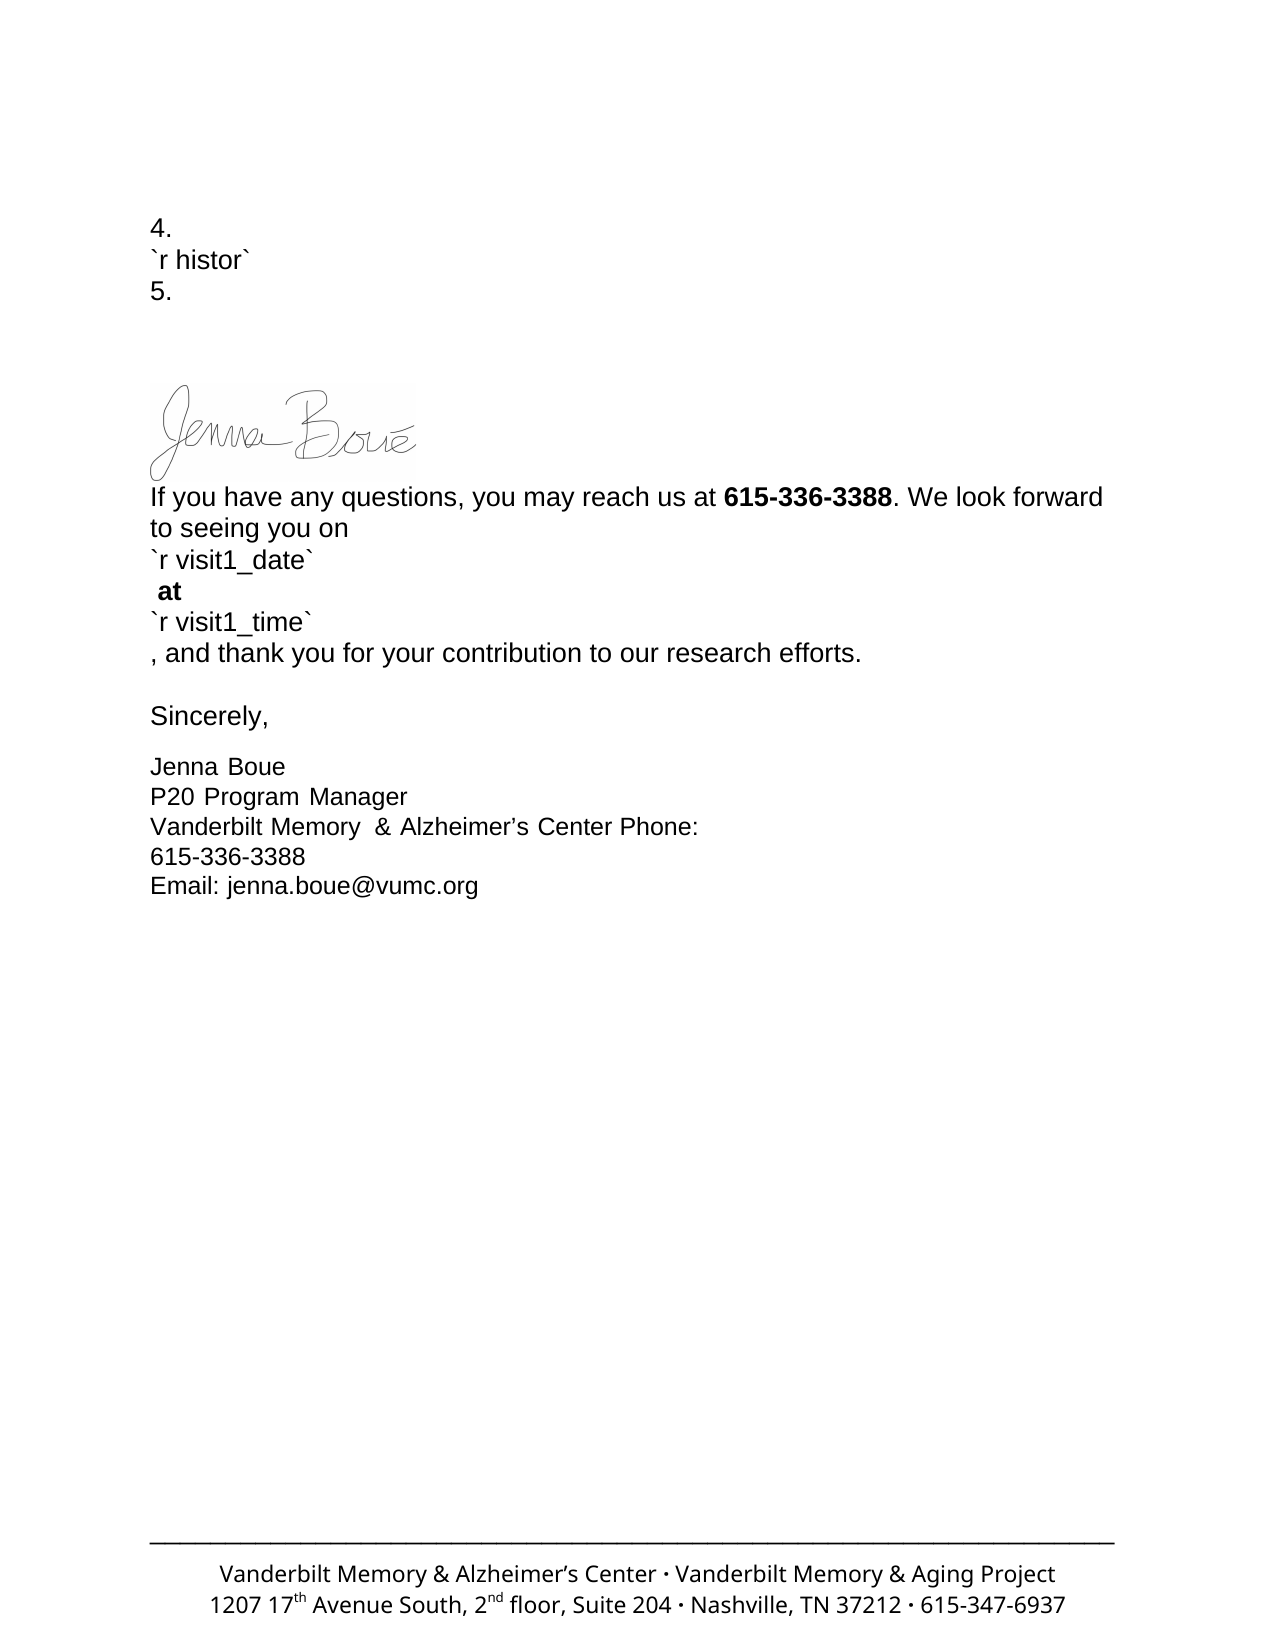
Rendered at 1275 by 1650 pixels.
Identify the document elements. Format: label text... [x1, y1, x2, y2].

text `r histor` [150, 244, 1125, 275]
text , and thank you for your contribution to our research efforts. [150, 637, 1123, 669]
picture [150, 383, 417, 482]
text Sincerely, [150, 700, 1123, 731]
text If you have any questions, you may reach us at 615-336-3388. We look forward to seeing you on [150, 369, 1125, 544]
text Vanderbilt Memory & Alzheimer’s Center Phone: 615-336-3388 [150, 812, 701, 870]
text at [150, 575, 1125, 606]
text P20 Program Manager [150, 782, 1125, 811]
text Email: jenna.boue@vumc.org [150, 871, 1125, 900]
text `r visit1_date` [150, 544, 1125, 575]
text Jenna Boue [150, 752, 1125, 780]
text `r visit1_time` [150, 606, 1125, 637]
